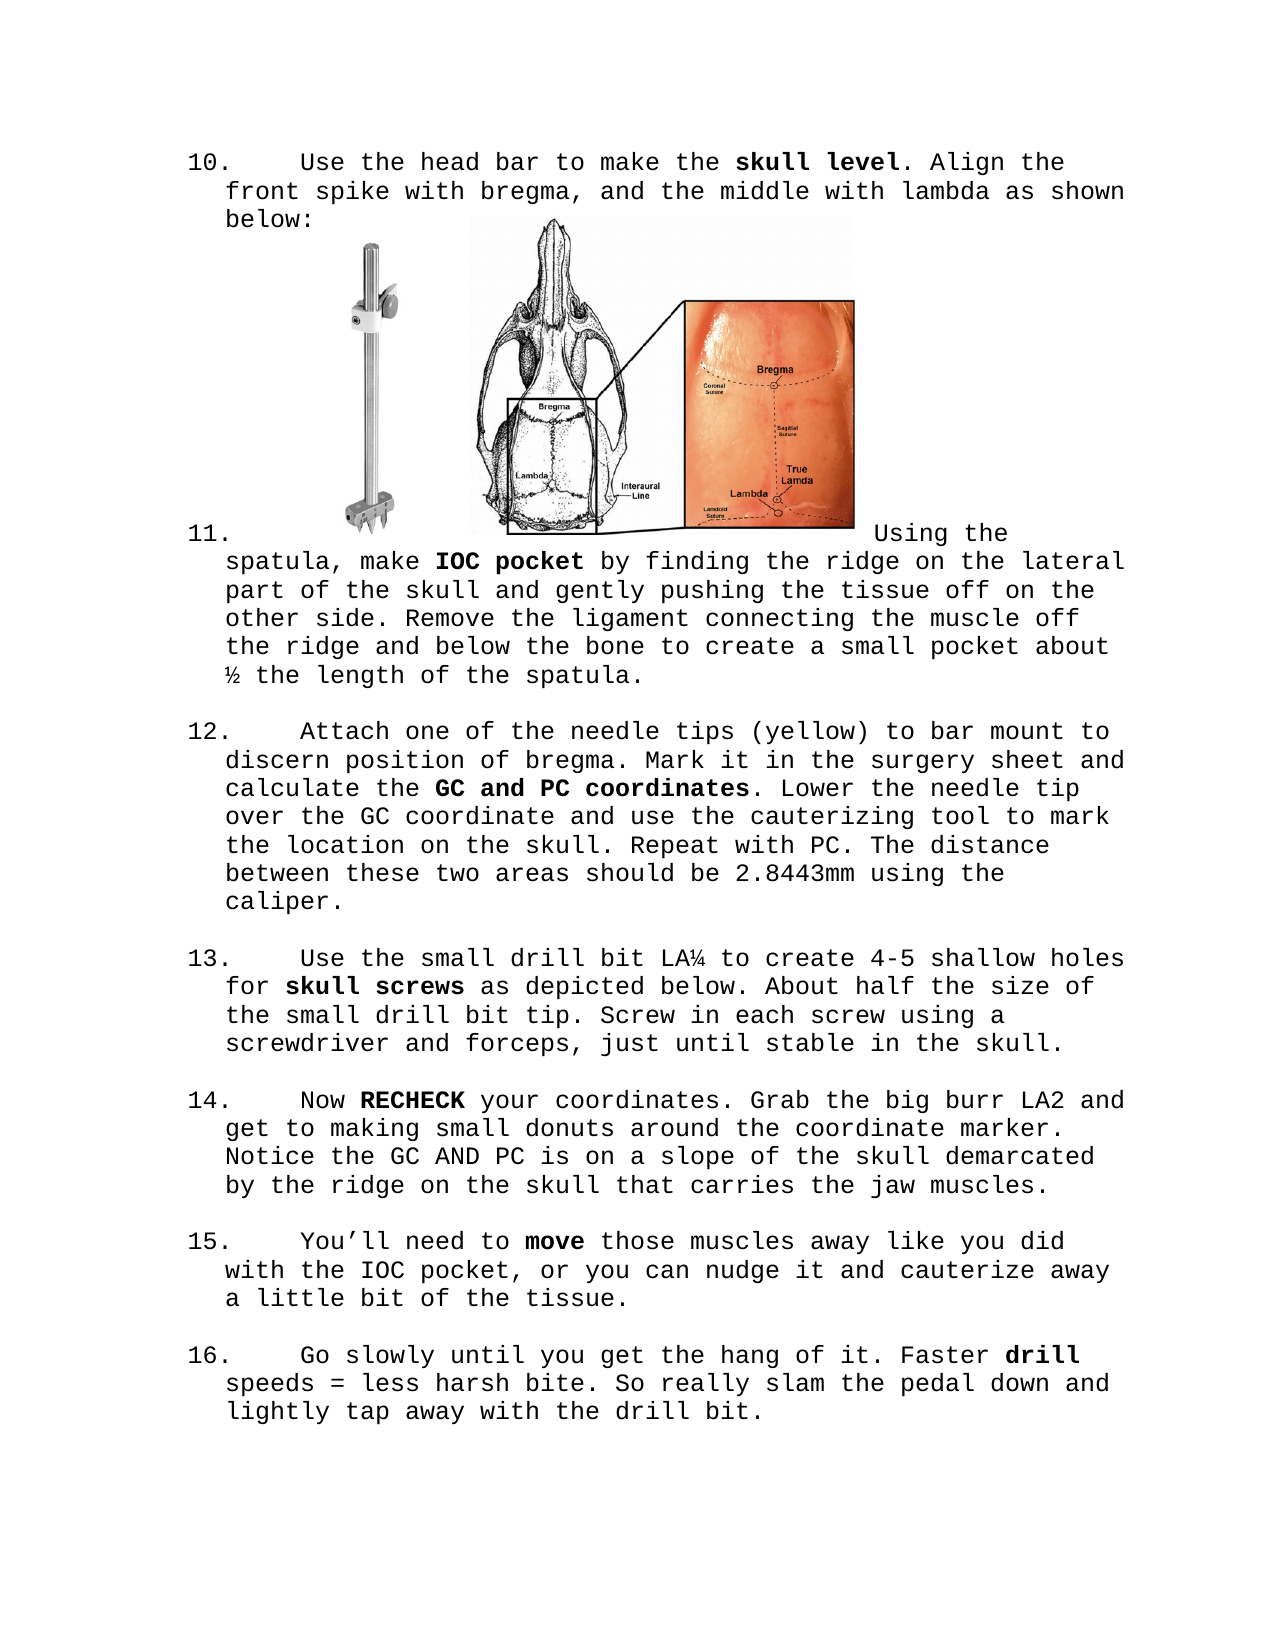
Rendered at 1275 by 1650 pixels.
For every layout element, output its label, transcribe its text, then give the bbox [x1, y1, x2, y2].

list You’ll need to move those muscles away like you did with the IOC pocket, or you can nudge it and cauterize away a little bit of the tissue. [187, 1229, 1125, 1314]
picture [469, 215, 855, 535]
list Use the small drill bit LA¼ to create 4-5 shallow holes for skull screws as depicted below. About half the size of the small drill bit tip. Screw in each screw using a screwdriver and forceps, just until stable in the skull. [187, 946, 1125, 1059]
picture [287, 242, 465, 534]
list Use the head bar to make the skull level. Align the front spike with bregma, and the middle with lambda as shown below: [187, 150, 1125, 235]
list Attach one of the needle tips (yellow) to bar mount to discern position of bregma. Mark it in the surgery sheet and calculate the GC and PC coordinates. Lower the needle tip over the GC coordinate and use the cauterizing tool to mark the location on the skull. Repeat with PC. The distance between these two areas should be 2.8443mm using the caliper. [187, 719, 1125, 917]
list Go slowly until you get the hang of it. Faster drill speeds = less harsh bite. So really slam the pedal down and lightly tap away with the drill bit. [187, 1342, 1125, 1427]
list Now RECHECK your coordinates. Grab the big burr LA2 and get to making small donuts around the coordinate marker. Notice the GC AND PC is on a slope of the skull demarcated by the ridge on the skull that carries the jaw muscles. [187, 1087, 1125, 1201]
list Using the spatula, make IOC pocket by finding the ridge on the lateral part of the skull and gently pushing the tissue off on the other side. Remove the ligament connecting the muscle off the ridge and below the bone to create a small pocket about ½ the length of the spatula. [187, 521, 1125, 691]
